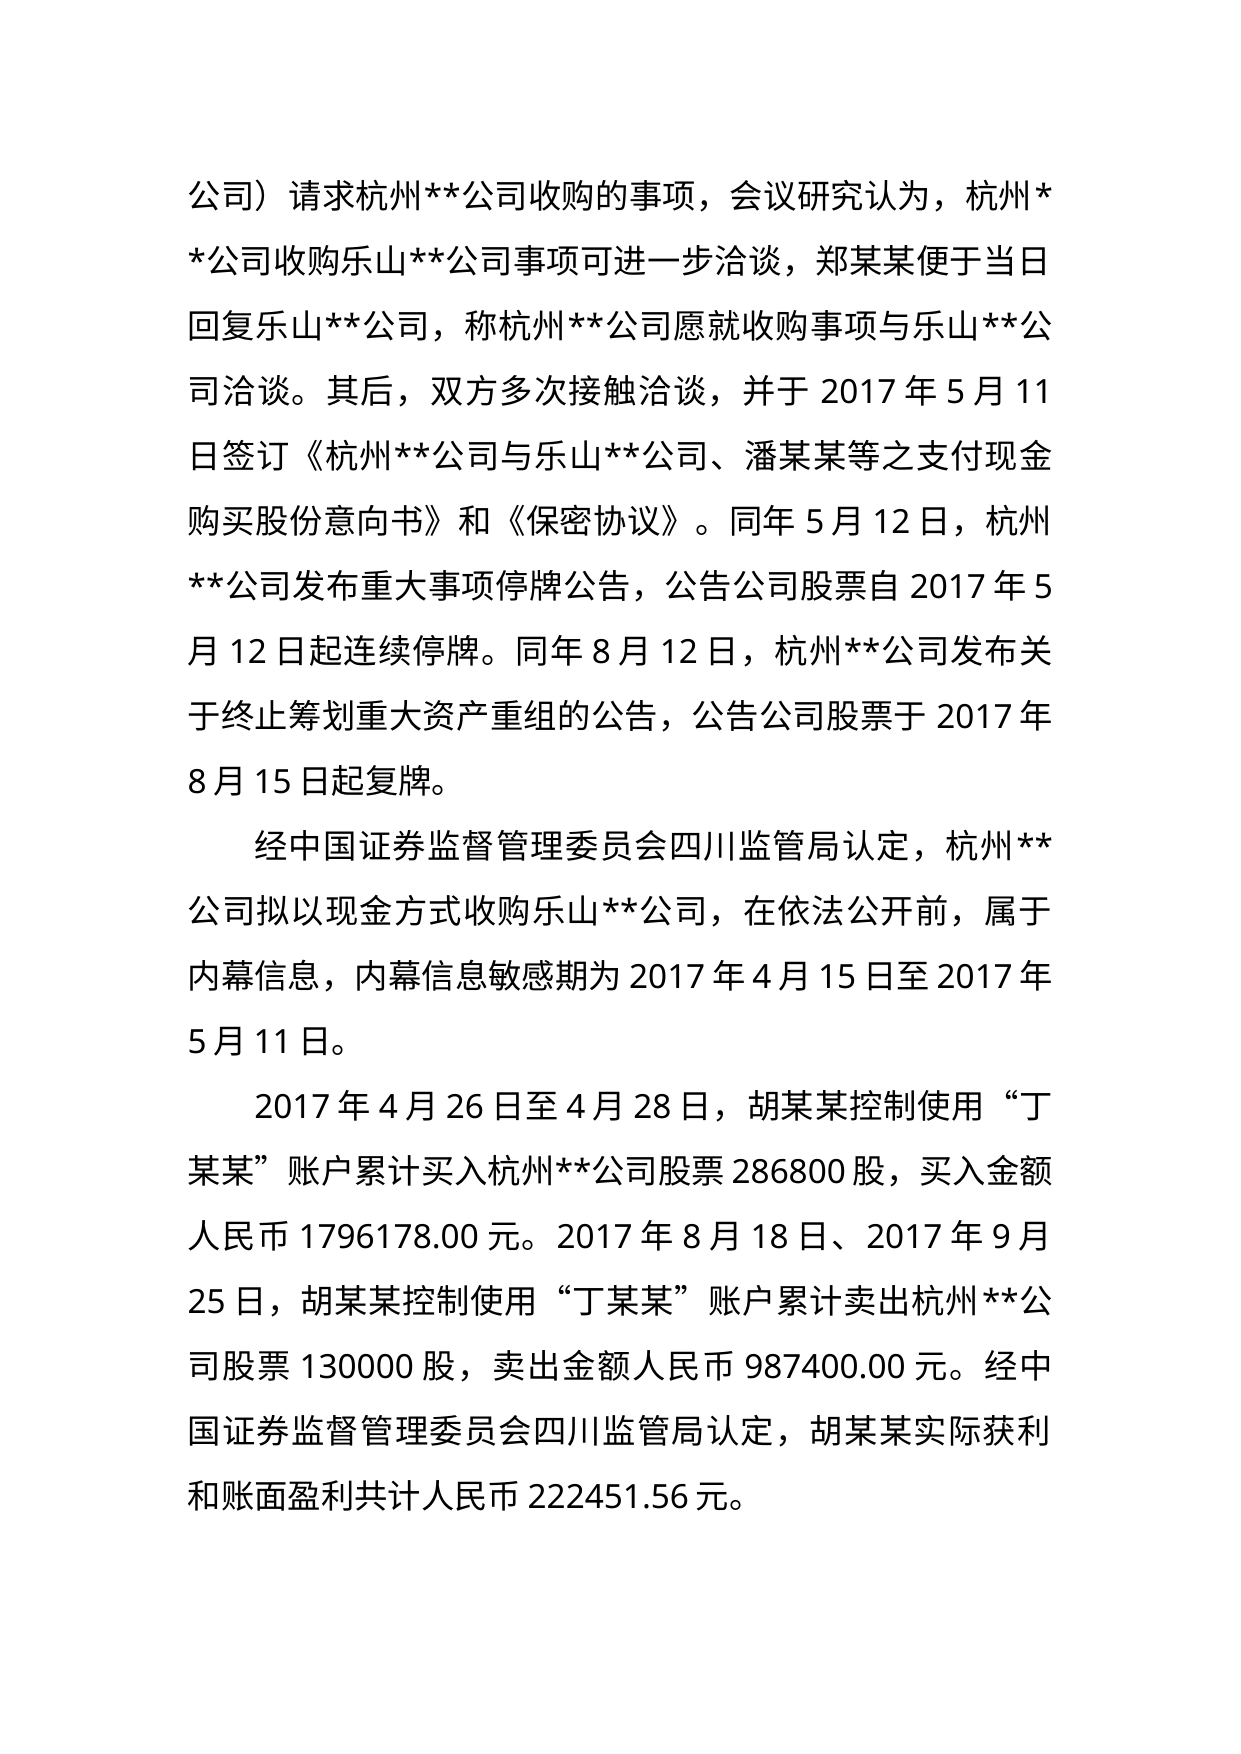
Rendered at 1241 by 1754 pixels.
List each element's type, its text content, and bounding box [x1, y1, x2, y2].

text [187, 162, 1053, 812]
text 2017年4月26日至4月28日，胡某某控制使用“丁某某”账户累计买入杭州**公司股票286800股，买入金额人民币1796178.00元。2017年8月18日、2017年9月25日，胡某某控制使用“丁某某”账户累计卖出杭州**公司股票130000股，卖出金额人民币987400.00元。经中国证券监督管理委员会四川监管局认定，胡某某实际获利和账面盈利共计人民币222451.56元。 [187, 1072, 1053, 1527]
text 经中国证券监督管理委员会四川监管局认定，杭州**公司拟以现金方式收购乐山**公司，在依法公开前，属于内幕信息，内幕信息敏感期为2017年4月15日至2017年5月11日。 [187, 812, 1053, 1072]
